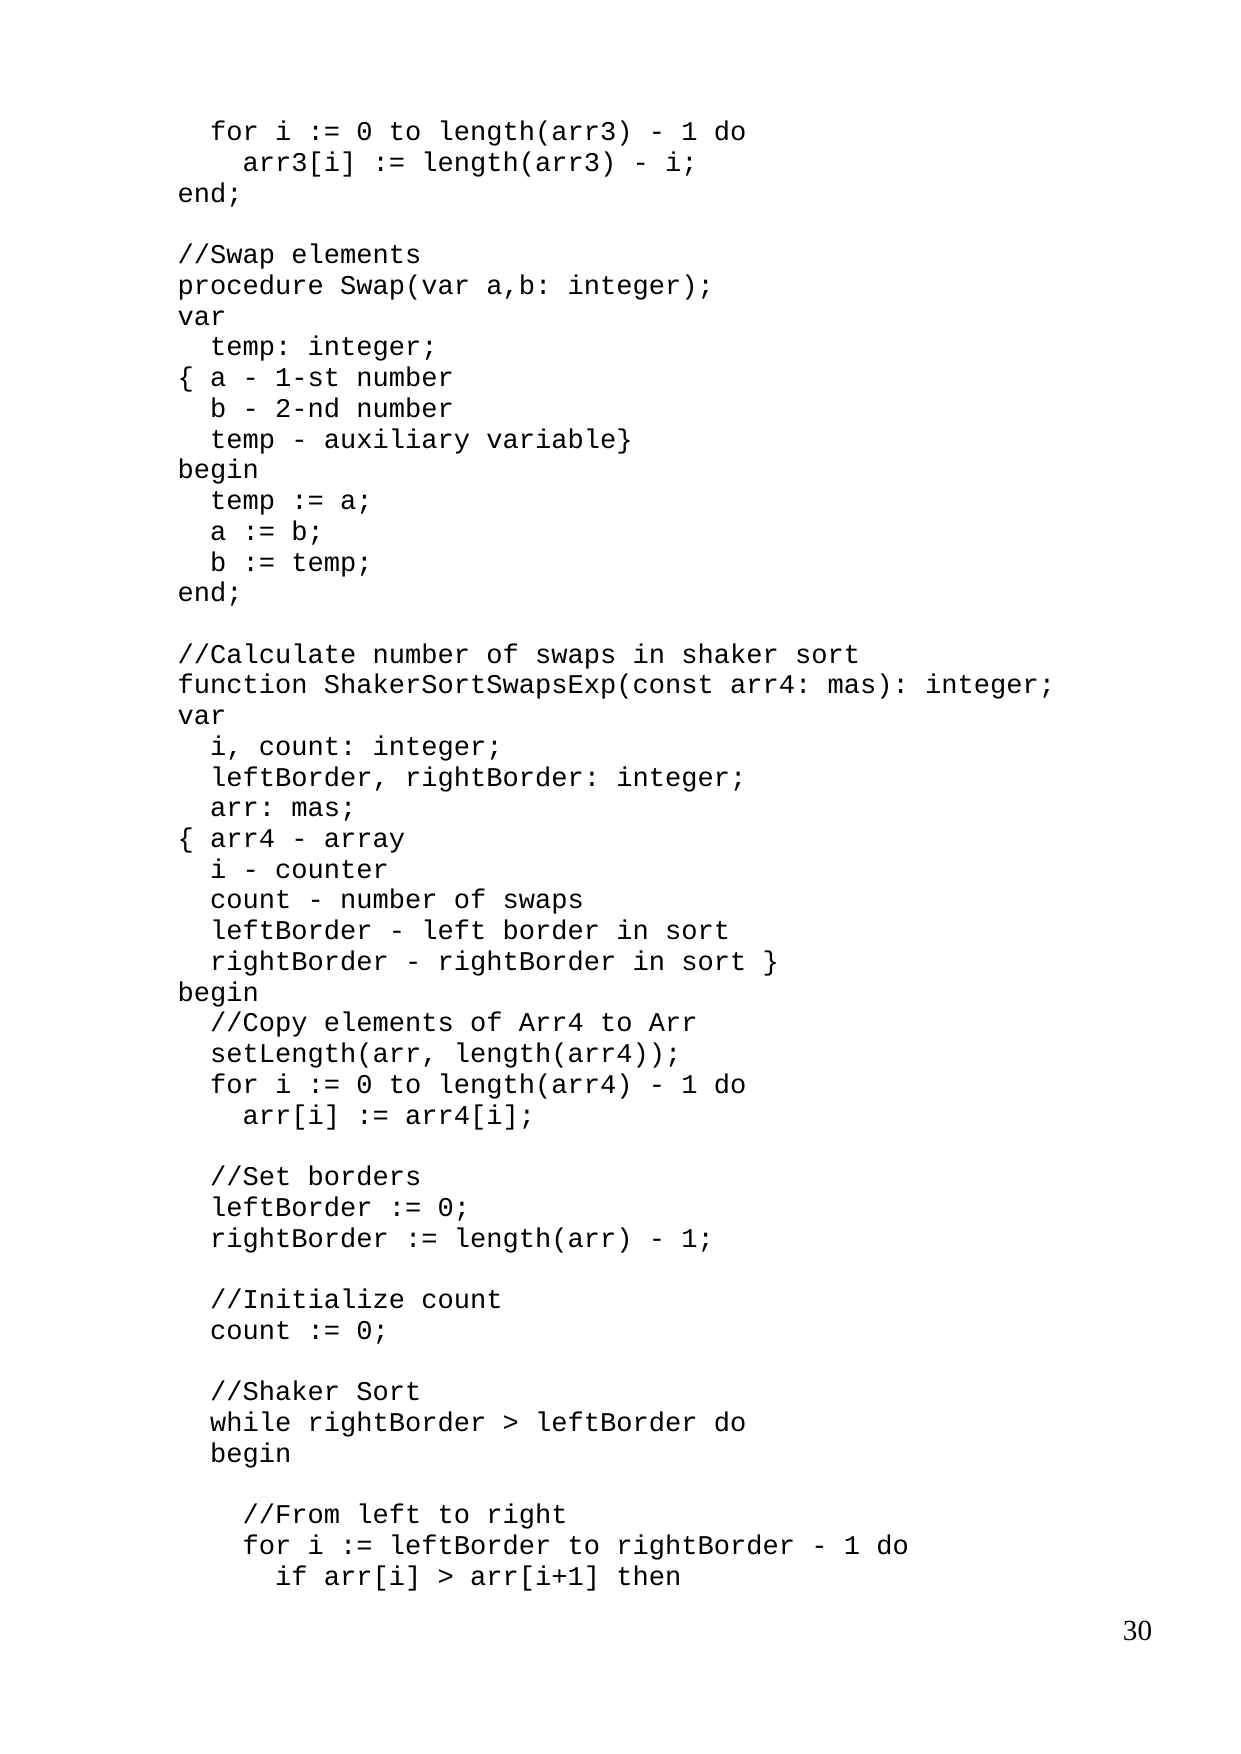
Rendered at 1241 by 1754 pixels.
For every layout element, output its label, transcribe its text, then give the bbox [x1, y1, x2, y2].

text function ShakerSortSwapsExp(const arr4: mas): integer; [177, 671, 1152, 702]
text arr[i] := arr4[i]; [177, 1101, 1152, 1132]
text while rightBorder > leftBorder do [177, 1409, 1152, 1439]
text begin [177, 1439, 1152, 1470]
text rightBorder - rightBorder in sort } [177, 948, 1152, 978]
text //Copy elements of Arr4 to Arr [177, 1009, 1152, 1040]
text i - counter [177, 856, 1152, 886]
text setLength(arr, length(arr4)); [177, 1040, 1152, 1071]
text if arr[i] > arr[i+1] then [177, 1562, 1152, 1593]
text //From left to right [177, 1501, 1152, 1532]
text procedure Swap(var a,b: integer); [177, 272, 1152, 302]
text temp := a; [177, 487, 1152, 518]
text //Initialize count [177, 1286, 1152, 1317]
text var [177, 702, 1152, 733]
text leftBorder := 0; [177, 1194, 1152, 1224]
text for i := 0 to length(arr4) - 1 do [177, 1071, 1152, 1101]
text var [177, 302, 1152, 333]
text b := temp; [177, 548, 1152, 579]
text i, count: integer; [177, 733, 1152, 763]
text arr: mas; [177, 794, 1152, 825]
text count - number of swaps [177, 886, 1152, 917]
text leftBorder, rightBorder: integer; [177, 763, 1152, 794]
text temp - auxiliary variable} [177, 425, 1152, 456]
text b - 2-nd number [177, 395, 1152, 425]
text for i := 0 to length(arr3) - 1 do [177, 118, 1152, 149]
text leftBorder - left border in sort [177, 917, 1152, 948]
text a := b; [177, 518, 1152, 548]
text //Shaker Sort [177, 1378, 1152, 1409]
text //Swap elements [177, 241, 1152, 272]
text { a - 1-st number [177, 364, 1152, 395]
text temp: integer; [177, 333, 1152, 364]
text { arr4 - array [177, 825, 1152, 856]
text begin [177, 456, 1152, 487]
text arr3[i] := length(arr3) - i; [177, 149, 1152, 179]
text count := 0; [177, 1317, 1152, 1347]
text begin [177, 978, 1152, 1009]
text //Calculate number of swaps in shaker sort [177, 641, 1152, 671]
text end; [177, 579, 1152, 610]
text //Set borders [177, 1163, 1152, 1194]
text end; [177, 179, 1152, 210]
text rightBorder := length(arr) - 1; [177, 1224, 1152, 1255]
text for i := leftBorder to rightBorder - 1 do [177, 1532, 1152, 1562]
